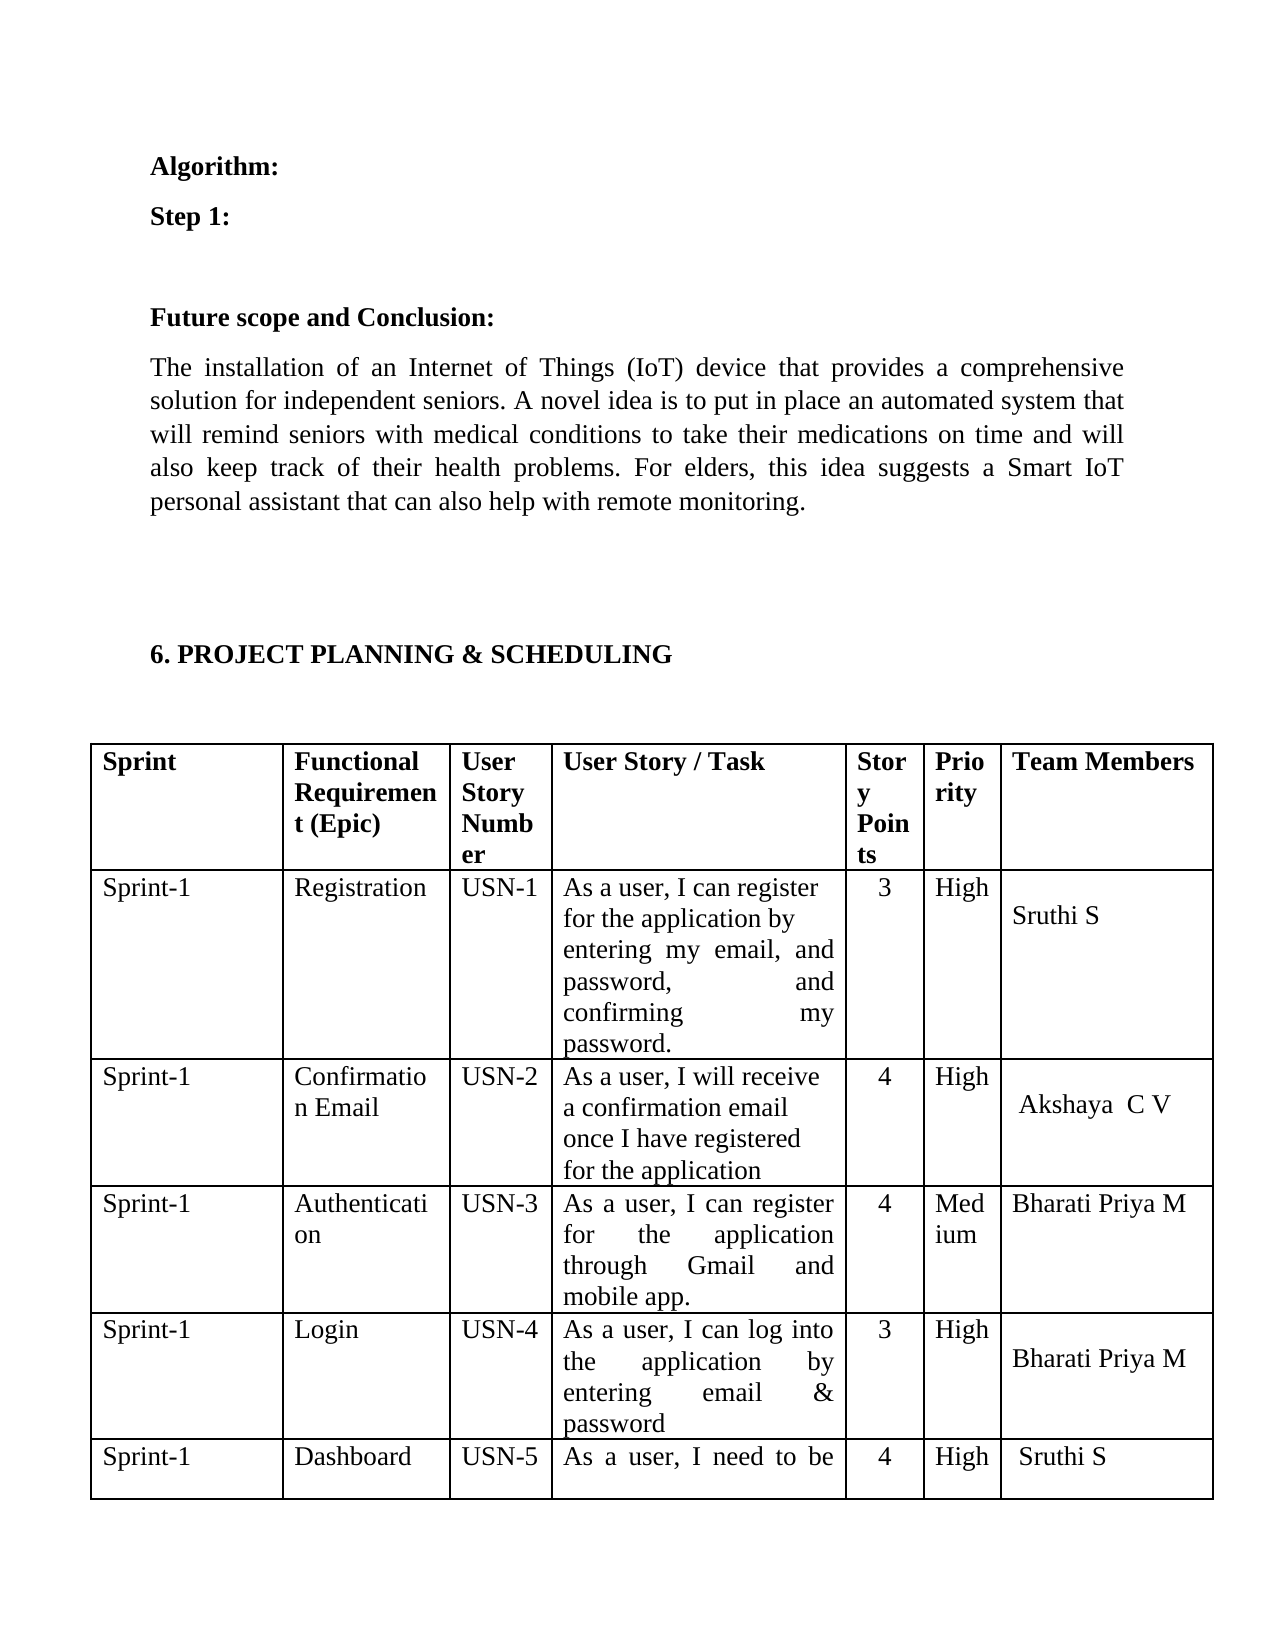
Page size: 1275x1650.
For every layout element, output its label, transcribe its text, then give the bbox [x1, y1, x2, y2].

table_cell As a user, I can register for the application through Gmail and mobile app. [553, 1187, 845, 1312]
table_cell Akshaya C V [1002, 1060, 1212, 1185]
text The installation of an Internet of Things (IoT) device that provides a comprehensive solution for independent seniors. A novel idea is to put in place an automated system that will remind seniors with medical conditions to take their medications on time and will also keep track of their health problems. For elders, this idea suggests a Smart IoT personal assistant that can also help with remote monitoring. [150, 351, 1125, 516]
table_cell Sprint-1 [92, 1187, 282, 1312]
table_cell As a user, I can register for the application by entering my email, and password, and confirming my password. [553, 871, 845, 1058]
table_cell Login [284, 1314, 449, 1438]
table_header User Story / Task [553, 745, 845, 869]
table_cell Bharati Priya M [1002, 1187, 1212, 1312]
text Algorithm: [150, 150, 1125, 181]
table_header Team Members [1002, 745, 1212, 869]
table_cell Sprint-1 [92, 871, 282, 1058]
text 6. PROJECT PLANNING & SCHEDULING [150, 638, 1125, 669]
table_cell USN-3 [451, 1187, 551, 1312]
table_cell Sruthi S [1002, 1440, 1212, 1498]
table_cell Sprint-1 [92, 1440, 282, 1498]
table_header Functional Requirement (Epic) [284, 745, 449, 869]
table_cell 4 [847, 1440, 923, 1498]
table_cell High [925, 1060, 1000, 1185]
table_cell Authentication [284, 1187, 449, 1312]
table_cell 4 [847, 1187, 923, 1312]
table_cell Bharati Priya M [1002, 1314, 1212, 1438]
table_cell Registration [284, 871, 449, 1058]
table_cell USN-1 [451, 871, 551, 1058]
table_cell As a user, I can log into the application by entering email & password [553, 1314, 845, 1438]
table_cell Dashboard [284, 1440, 449, 1498]
table_cell USN-5 [451, 1440, 551, 1498]
table_cell Medium [925, 1187, 1000, 1312]
table_header Priority [925, 745, 1000, 869]
text Step 1: [150, 200, 1125, 231]
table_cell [553, 1440, 845, 1498]
table_cell USN-4 [451, 1314, 551, 1438]
table_header Story Points [847, 745, 923, 869]
table_cell High [925, 871, 1000, 1058]
table_cell Sprint-1 [92, 1314, 282, 1438]
table_header User Story Number [451, 745, 551, 869]
table_cell High [925, 1314, 1000, 1438]
table_cell 3 [847, 1314, 923, 1438]
table_cell High [925, 1440, 1000, 1498]
table_cell 4 [847, 1060, 923, 1185]
text Future scope and Conclusion: [150, 301, 1125, 332]
table_cell Confirmation Email [284, 1060, 449, 1185]
table_cell USN-2 [451, 1060, 551, 1185]
table_cell Sruthi S [1002, 871, 1212, 1058]
table_header Sprint [92, 745, 282, 869]
table_cell 3 [847, 871, 923, 1058]
table_cell Sprint-1 [92, 1060, 282, 1185]
table_cell As a user, I will receive a confirmation email once I have registered for the application [553, 1060, 845, 1185]
